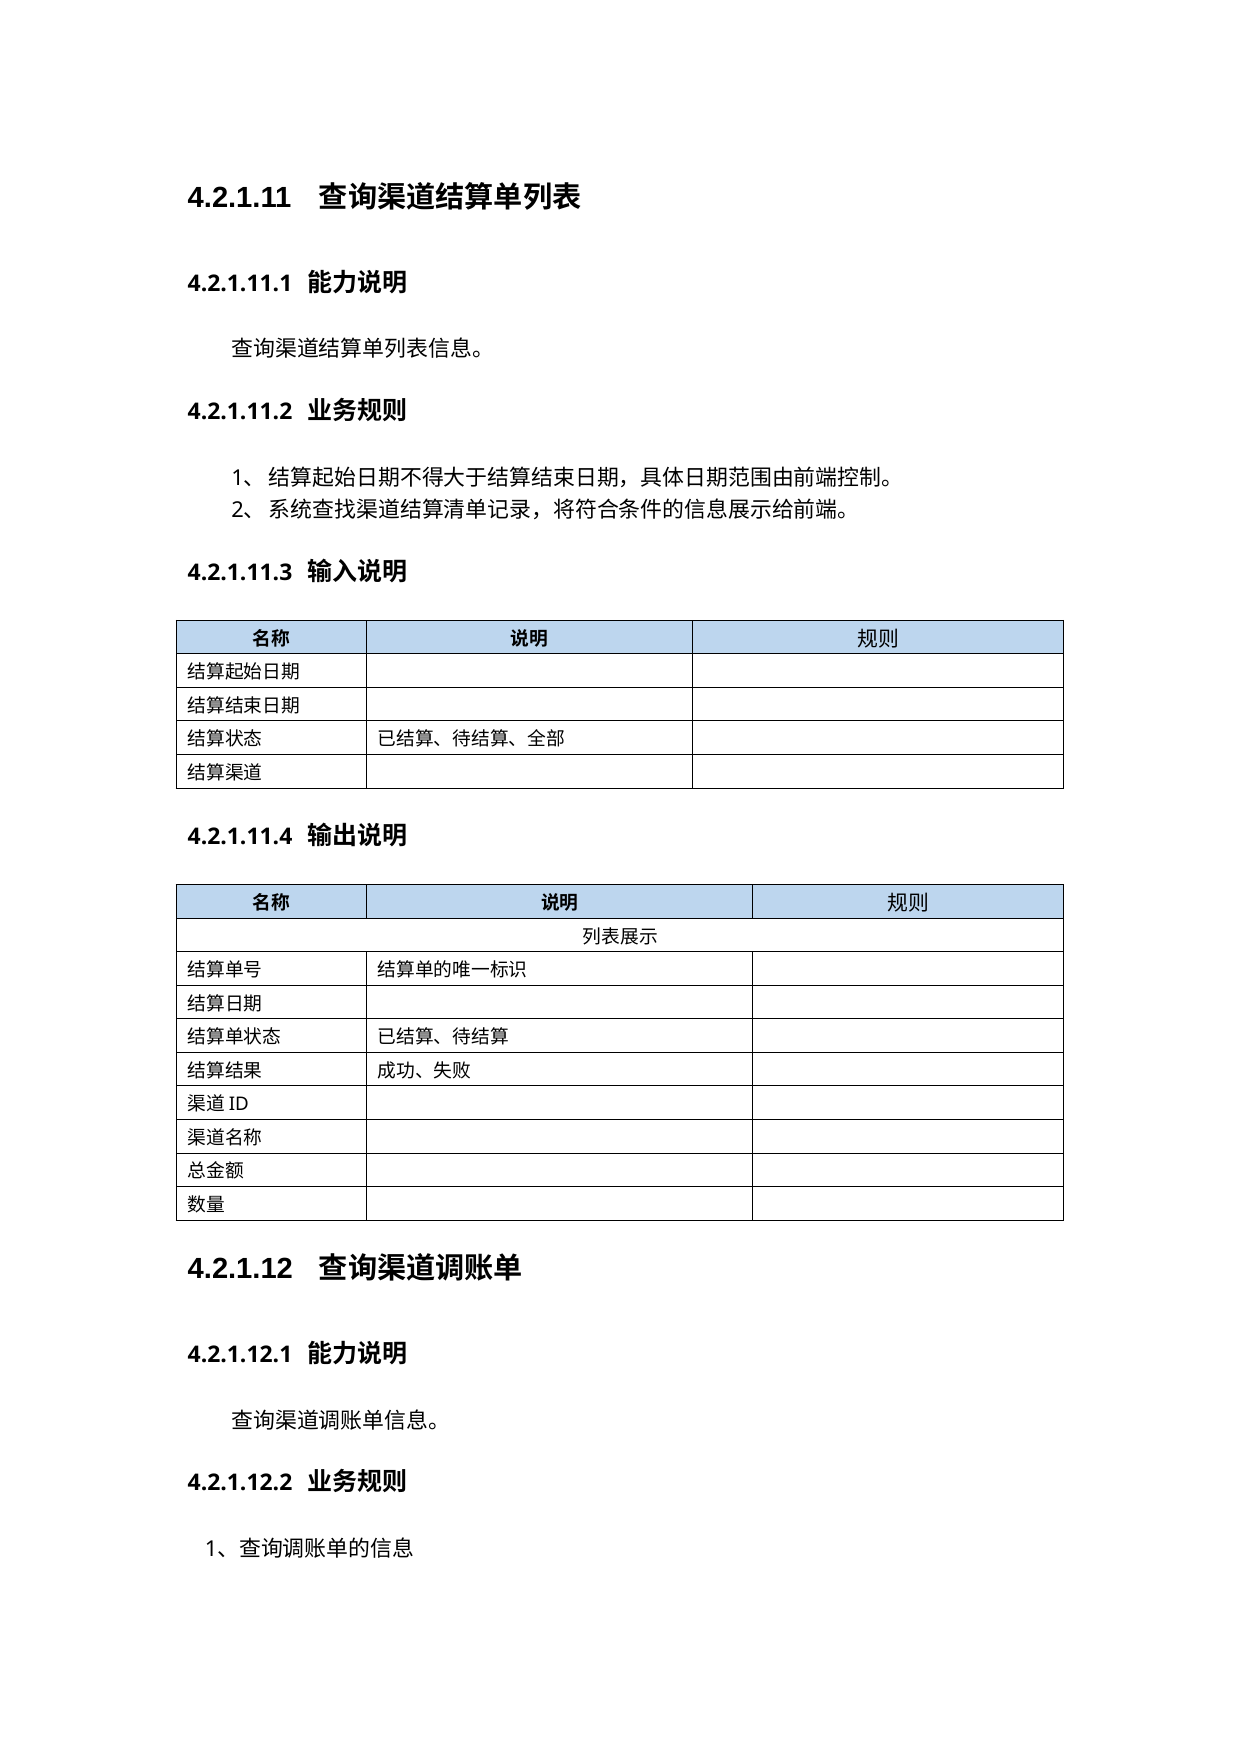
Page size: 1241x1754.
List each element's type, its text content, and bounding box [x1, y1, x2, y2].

text 查询渠道结算单列表信息。 [187, 331, 1053, 363]
table_cell 总金额 [177, 1154, 366, 1186]
table_cell [753, 1086, 1063, 1119]
table_cell [693, 755, 1063, 787]
text 查询渠道调账单信息。 [187, 1402, 1053, 1435]
text 查询渠道结算单列表 [187, 162, 1030, 227]
table_cell [753, 1187, 1063, 1219]
table_cell [367, 688, 692, 720]
table_cell [753, 1053, 1063, 1085]
table_cell [753, 952, 1063, 985]
table_cell 列表展示 [177, 919, 1063, 951]
table_cell 结算单状态 [177, 1019, 366, 1052]
table_header 说明 [367, 621, 692, 653]
table_header 规则 [693, 621, 1063, 653]
table_cell [367, 1187, 752, 1219]
table_cell 数量 [177, 1187, 366, 1219]
table_cell 结算日期 [177, 986, 366, 1018]
text 1、查询调账单的信息 [187, 1530, 1053, 1563]
table_header 规则 [753, 885, 1063, 918]
text 能力说明 [187, 1319, 1053, 1384]
table_cell 结算单号 [177, 952, 366, 985]
table_cell 已结算、待结算 [367, 1019, 752, 1052]
table_header 名称 [177, 621, 366, 653]
table_cell 结算状态 [177, 721, 366, 754]
text 业务规则 [187, 1447, 1053, 1512]
table_cell [753, 1019, 1063, 1052]
table_cell 结算结束日期 [177, 688, 366, 720]
table_cell [367, 755, 692, 787]
list 系统查找渠道结算清单记录，将符合条件的信息展示给前端。 [231, 492, 1053, 524]
table_cell [367, 1086, 752, 1119]
table_cell [753, 986, 1063, 1018]
table_header 名称 [177, 885, 366, 918]
table_cell [693, 688, 1063, 720]
table_cell 成功、失败 [367, 1053, 752, 1085]
text 输出说明 [187, 801, 1053, 866]
table_cell 结算渠道 [177, 755, 366, 787]
text 能力说明 [187, 248, 1053, 313]
table_cell [367, 1120, 752, 1152]
table_cell 已结算、待结算、全部 [367, 721, 692, 754]
table_cell 渠道名称 [177, 1120, 366, 1152]
table_cell 渠道ID [177, 1086, 366, 1119]
text 业务规则 [187, 376, 1053, 441]
table_header 说明 [367, 885, 752, 918]
table_cell [367, 654, 692, 687]
table_cell 结算起始日期 [177, 654, 366, 687]
table_cell [753, 1154, 1063, 1186]
table_cell 结算结果 [177, 1053, 366, 1085]
list 结算起始日期不得大于结算结束日期，具体日期范围由前端控制。 [231, 459, 1053, 492]
table_cell [693, 654, 1063, 687]
text 查询渠道调账单 [187, 1233, 1030, 1298]
text 输入说明 [187, 537, 1053, 602]
table_cell [693, 721, 1063, 754]
table_cell [367, 986, 752, 1018]
table_cell [367, 1154, 752, 1186]
table_cell 结算单的唯一标识 [367, 952, 752, 985]
table_cell [753, 1120, 1063, 1152]
